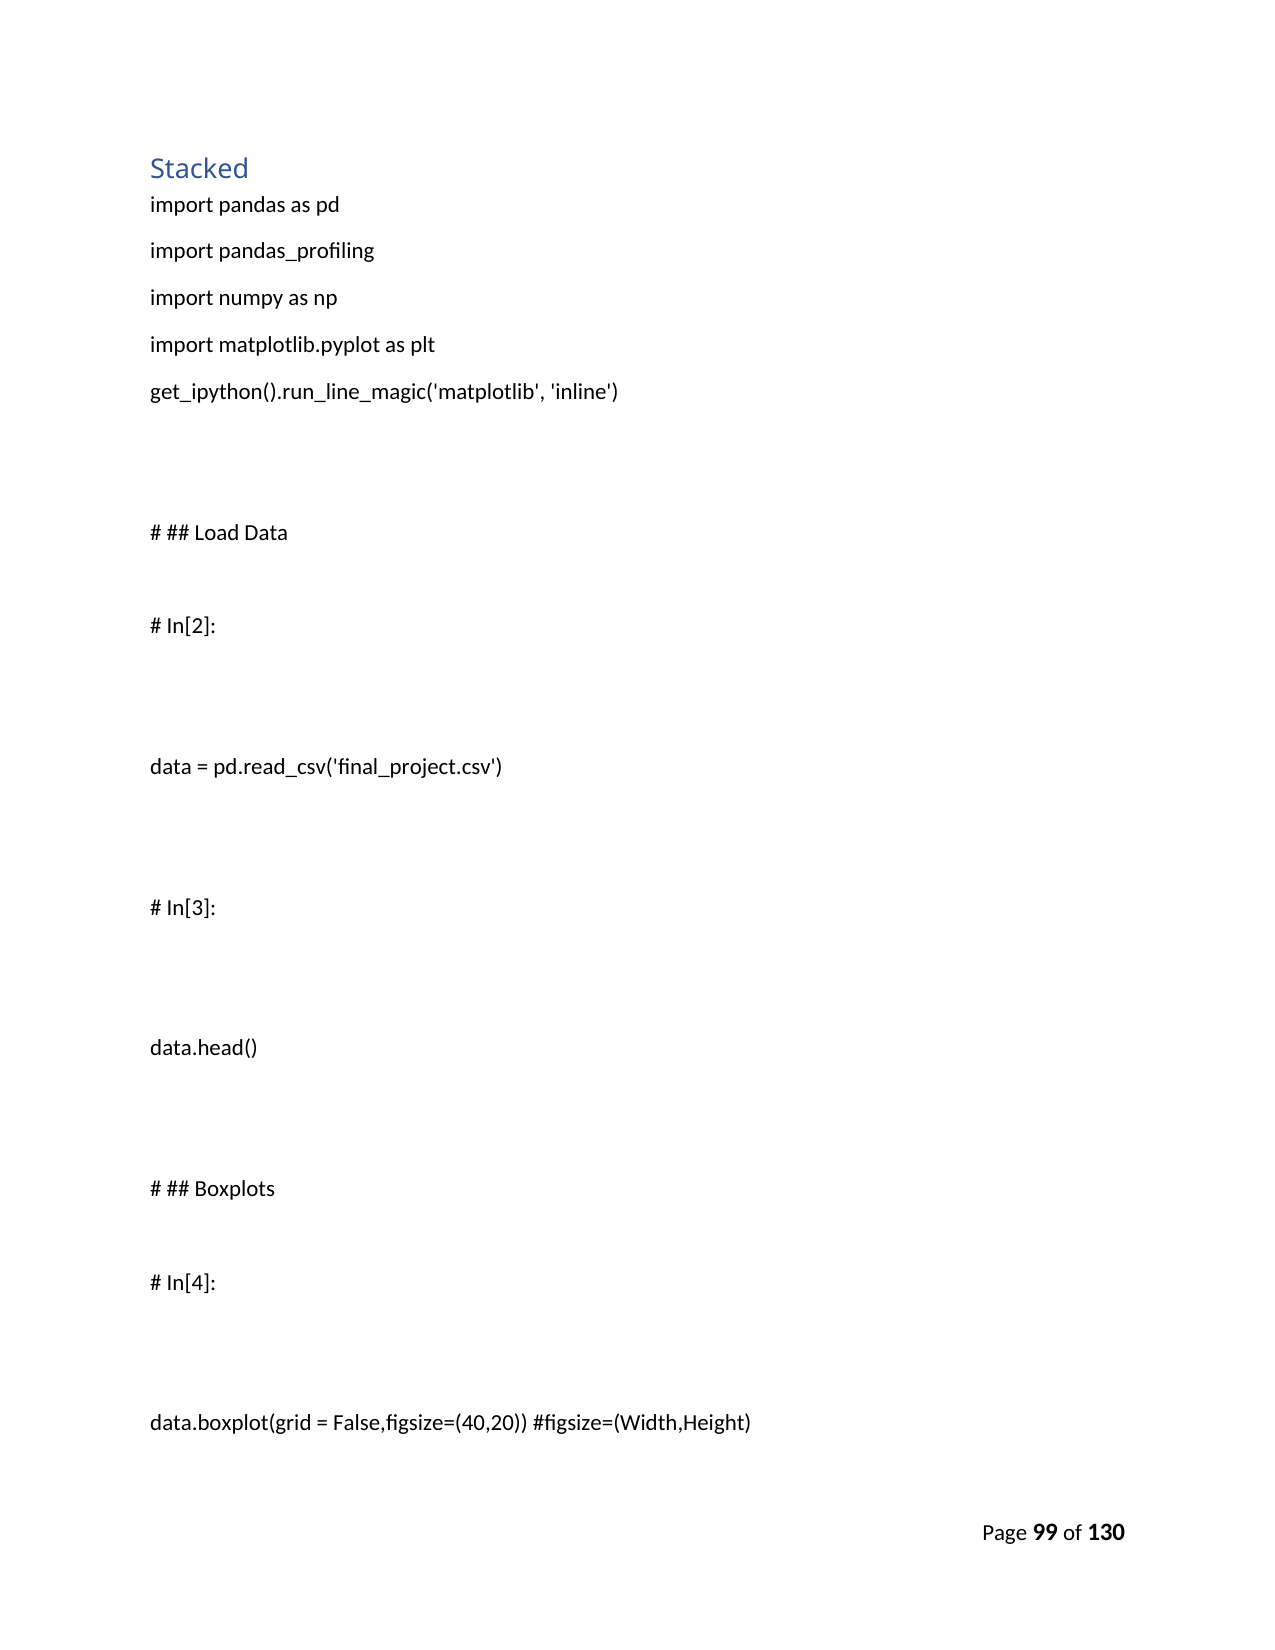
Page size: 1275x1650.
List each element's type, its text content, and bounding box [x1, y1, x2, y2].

text # ## Load Data [150, 518, 1125, 546]
text # In[4]: [150, 1268, 1125, 1296]
text import pandas as pd [150, 190, 1125, 218]
text import pandas_profiling [150, 237, 1125, 265]
text import numpy as np [150, 283, 1125, 312]
text data = pd.read_csv('final_project.csv') [150, 752, 1125, 780]
text data.boxplot(grid = False,figsize=(40,20)) #figsize=(Width,Height) [150, 1408, 1125, 1437]
text # In[3]: [150, 893, 1125, 921]
text data.head() [150, 1033, 1125, 1062]
text get_ipython().run_line_magic('matplotlib', 'inline') [150, 377, 1125, 405]
text import matplotlib.pyplot as plt [150, 330, 1125, 358]
text # ## Boxplots [150, 1174, 1125, 1202]
subtitle Stacked [150, 150, 1125, 187]
text # In[2]: [150, 612, 1125, 640]
